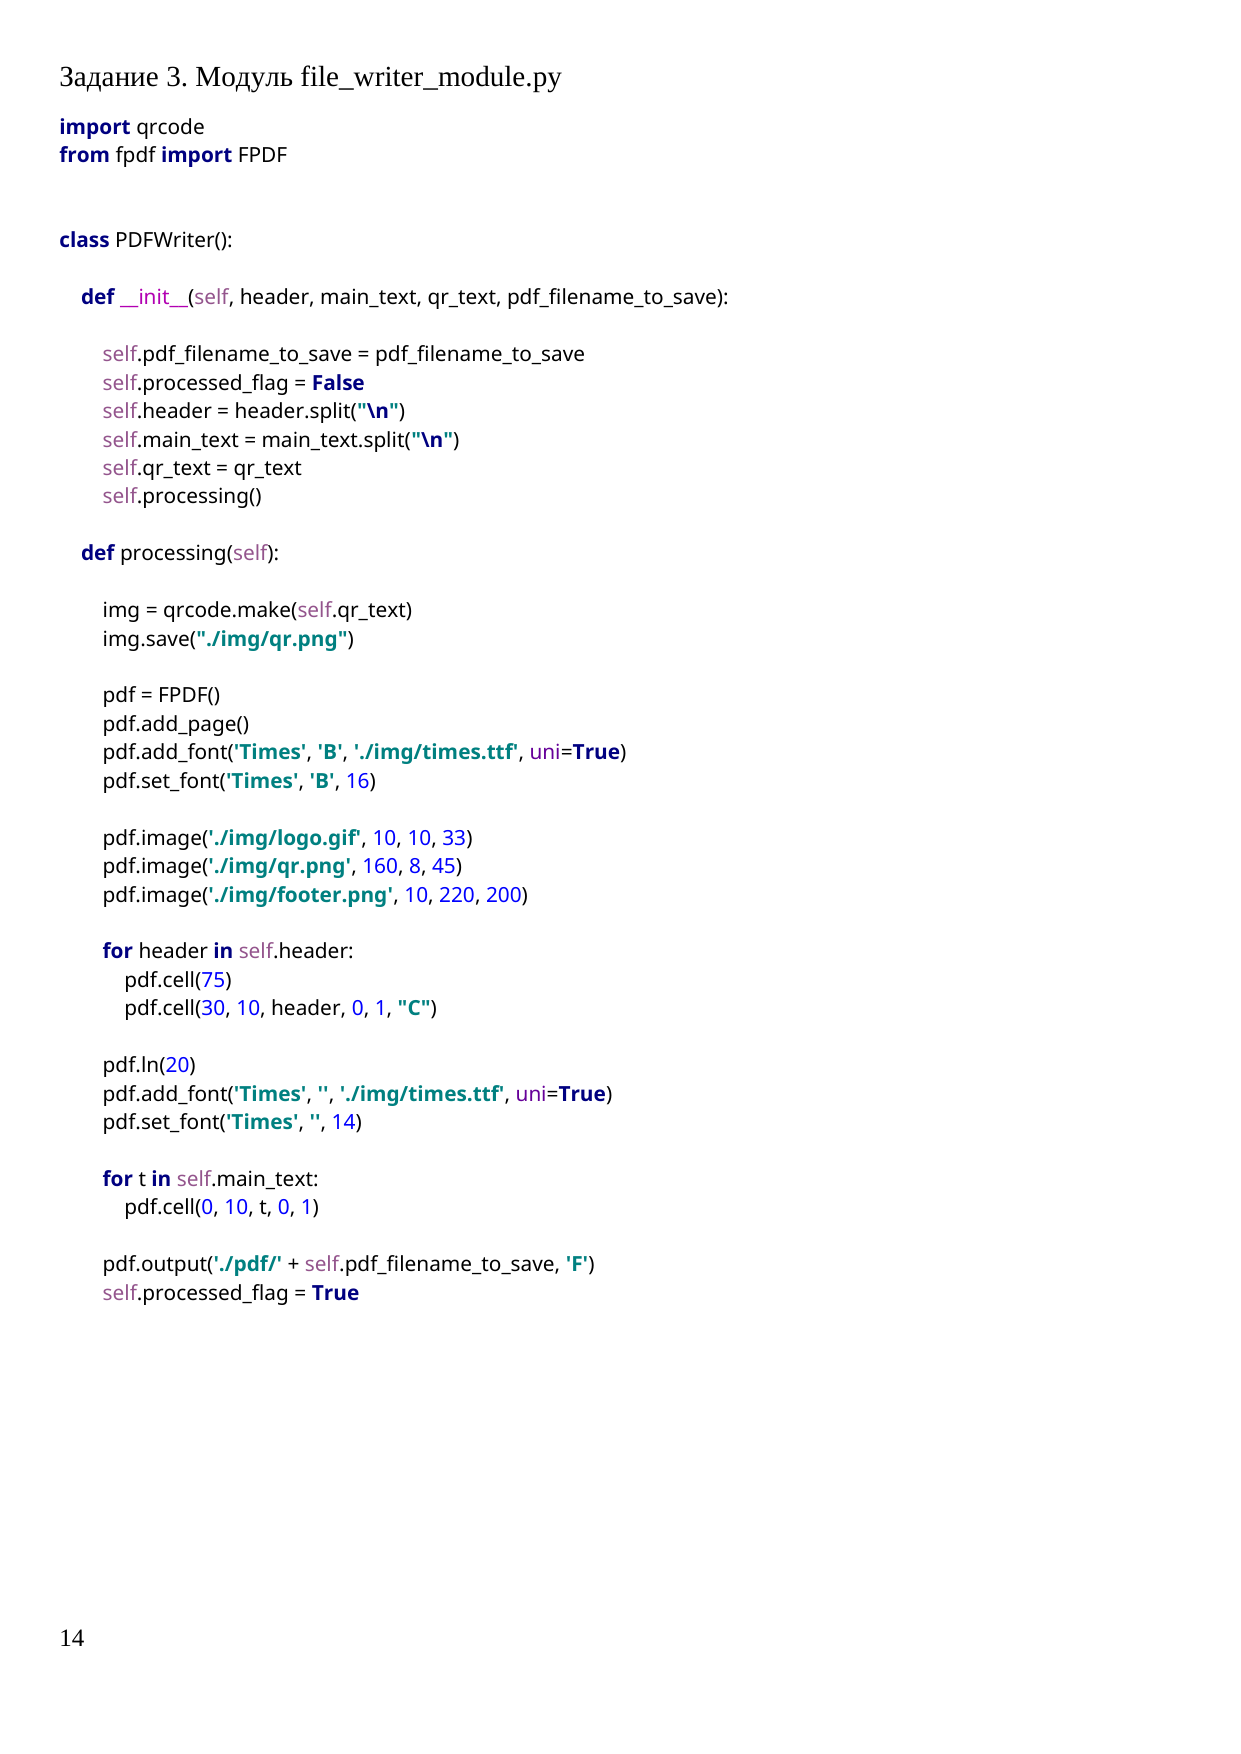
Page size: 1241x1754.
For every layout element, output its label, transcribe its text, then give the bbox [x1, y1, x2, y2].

text import qrcode from fpdf import FPDF class PDFWriter(): def __init__(self, header, main_text, qr_text, pdf_filename_to_save): self.pdf_filename_to_save = pdf_filename_to_save self.processed_flag = False self.header = header.split("\n") self.main_text = main_text.split("\n") self.qr_text = qr_text self.processing() def processing(self): img = qrcode.make(self.qr_text) img.save("./img/qr.png") pdf = FPDF() pdf.add_page() pdf.add_font('Times', 'B', './img/times.ttf', uni=True) pdf.set_font('Times', 'B', 16) pdf.image('./img/logo.gif', 10, 10, 33) pdf.image('./img/qr.png', 160, 8, 45) pdf.image('./img/footer.png', 10, 220, 200) for header in self.header: pdf.cell(75) pdf.cell(30, 10, header, 0, 1, "C") pdf.ln(20) pdf.add_font('Times', '', './img/times.ttf', uni=True) pdf.set_font('Times', '', 14) for t in self.main_text: pdf.cell(0, 10, t, 0, 1) pdf.output('./pdf/' + self.pdf_filename_to_save, 'F') self.processed_flag = True [59, 112, 1181, 1306]
text Задание 3. Модуль file_writer_module.py [59, 59, 1181, 93]
